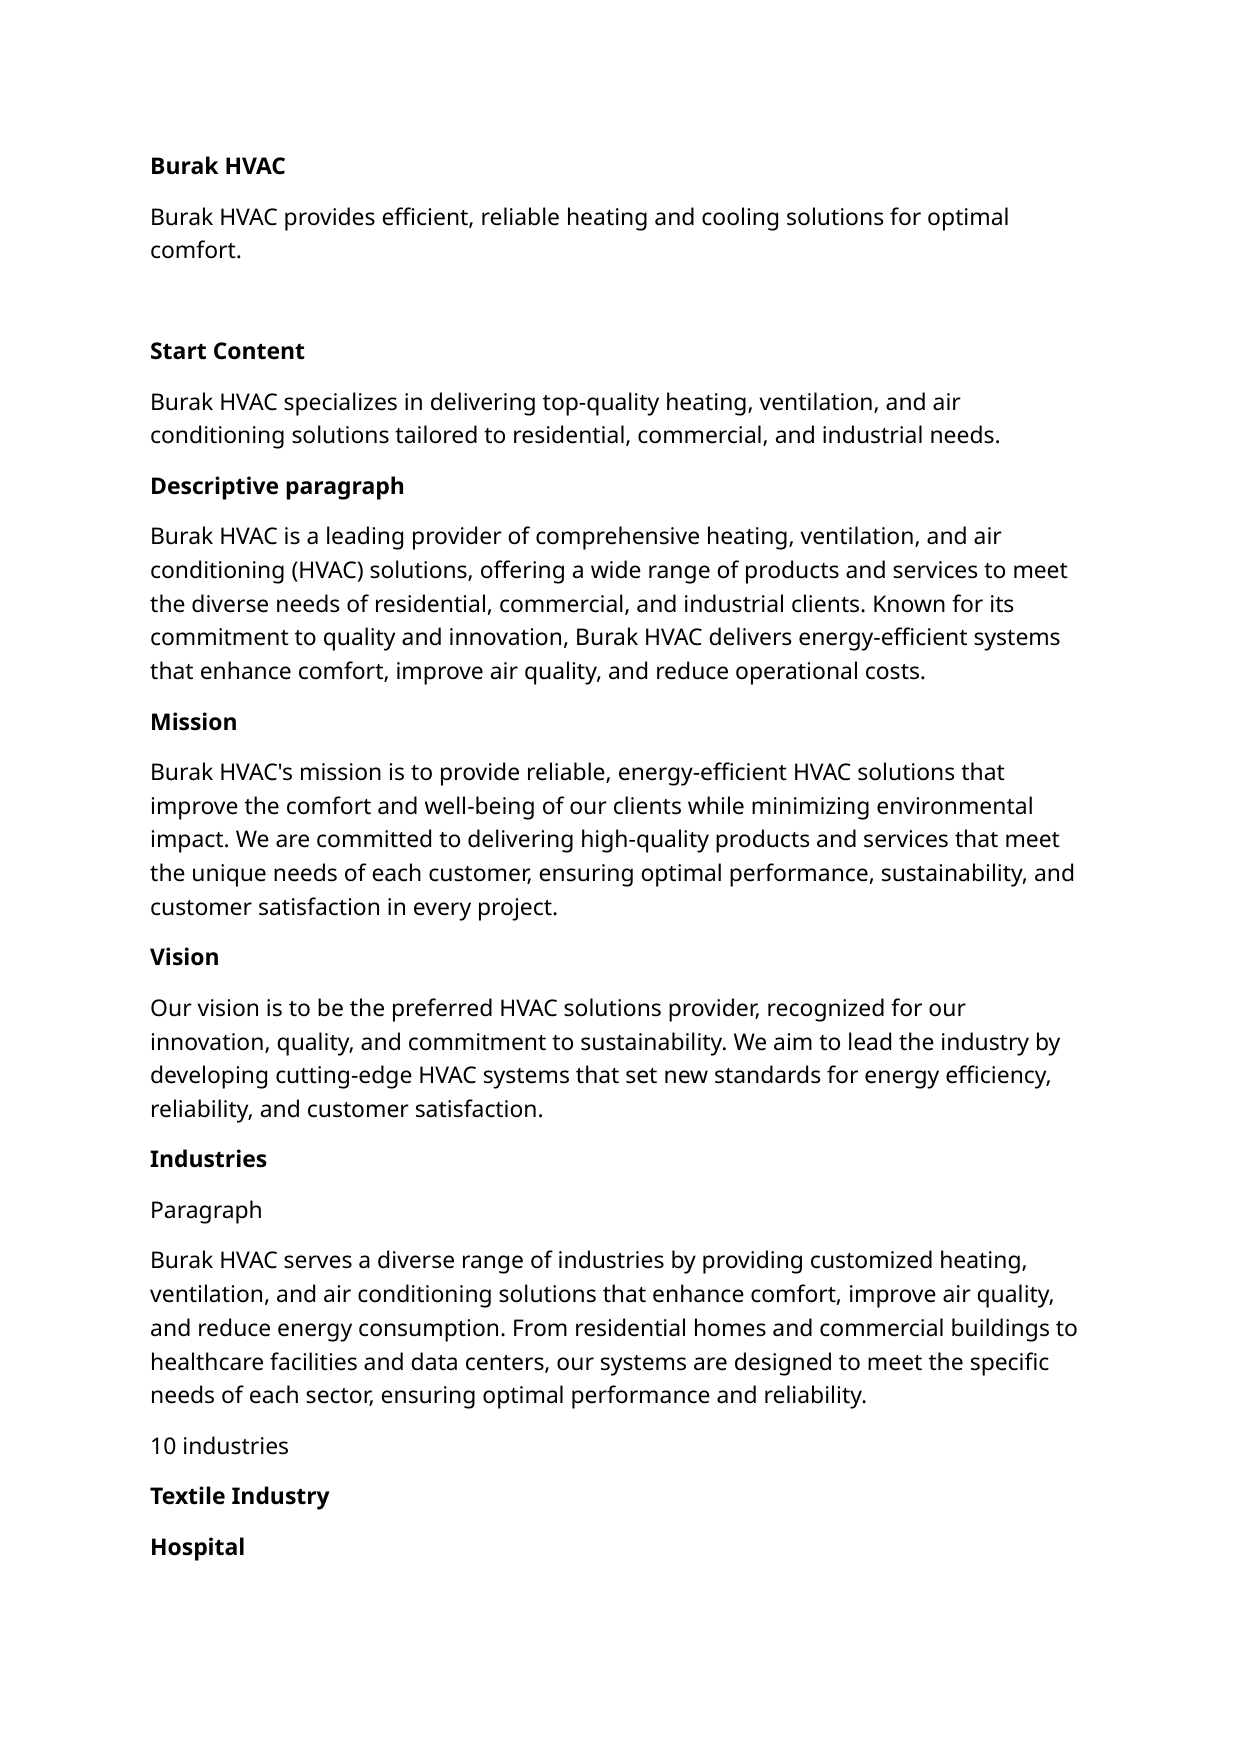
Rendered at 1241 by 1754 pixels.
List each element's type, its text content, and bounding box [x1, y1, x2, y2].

text Burak HVAC serves a diverse range of industries by providing customized heating, ventilation, and air conditioning solutions that enhance comfort, improve air quality, and reduce energy consumption. From residential homes and commercial buildings to healthcare facilities and data centers, our systems are designed to meet the specific needs of each sector, ensuring optimal performance and reliability. [150, 1244, 1090, 1410]
text Burak HVAC is a leading provider of comprehensive heating, ventilation, and air conditioning (HVAC) solutions, offering a wide range of products and services to meet the diverse needs of residential, commercial, and industrial clients. Known for its commitment to quality and innovation, Burak HVAC delivers energy-efficient systems that enhance comfort, improve air quality, and reduce operational costs. [150, 520, 1090, 686]
text Descriptive paragraph [150, 469, 1090, 501]
text Burak HVAC specializes in delivering top-quality heating, ventilation, and air conditioning solutions tailored to residential, commercial, and industrial needs. [150, 385, 1090, 450]
text Industries [150, 1143, 1090, 1174]
text Our vision is to be the preferred HVAC solutions provider, recognized for our innovation, quality, and commitment to sustainability. We aim to lead the industry by developing cutting-edge HVAC systems that set new standards for energy efficiency, reliability, and customer satisfaction. [150, 992, 1090, 1124]
text Textile Industry [150, 1480, 1090, 1511]
text Mission [150, 705, 1090, 737]
text Start Content [150, 335, 1090, 366]
text 10 industries [150, 1429, 1090, 1461]
text Hospital [150, 1530, 1090, 1562]
text Burak HVAC's mission is to provide reliable, energy-efficient HVAC solutions that improve the comfort and well-being of our clients while minimizing environmental impact. We are committed to delivering high-quality products and services that meet the unique needs of each customer, ensuring optimal performance, sustainability, and customer satisfaction in every project. [150, 756, 1090, 922]
text Burak HVAC provides efficient, reliable heating and cooling solutions for optimal comfort. [150, 200, 1090, 265]
text Paragraph [150, 1194, 1090, 1225]
text Vision [150, 941, 1090, 972]
text Burak HVAC [150, 150, 1090, 181]
